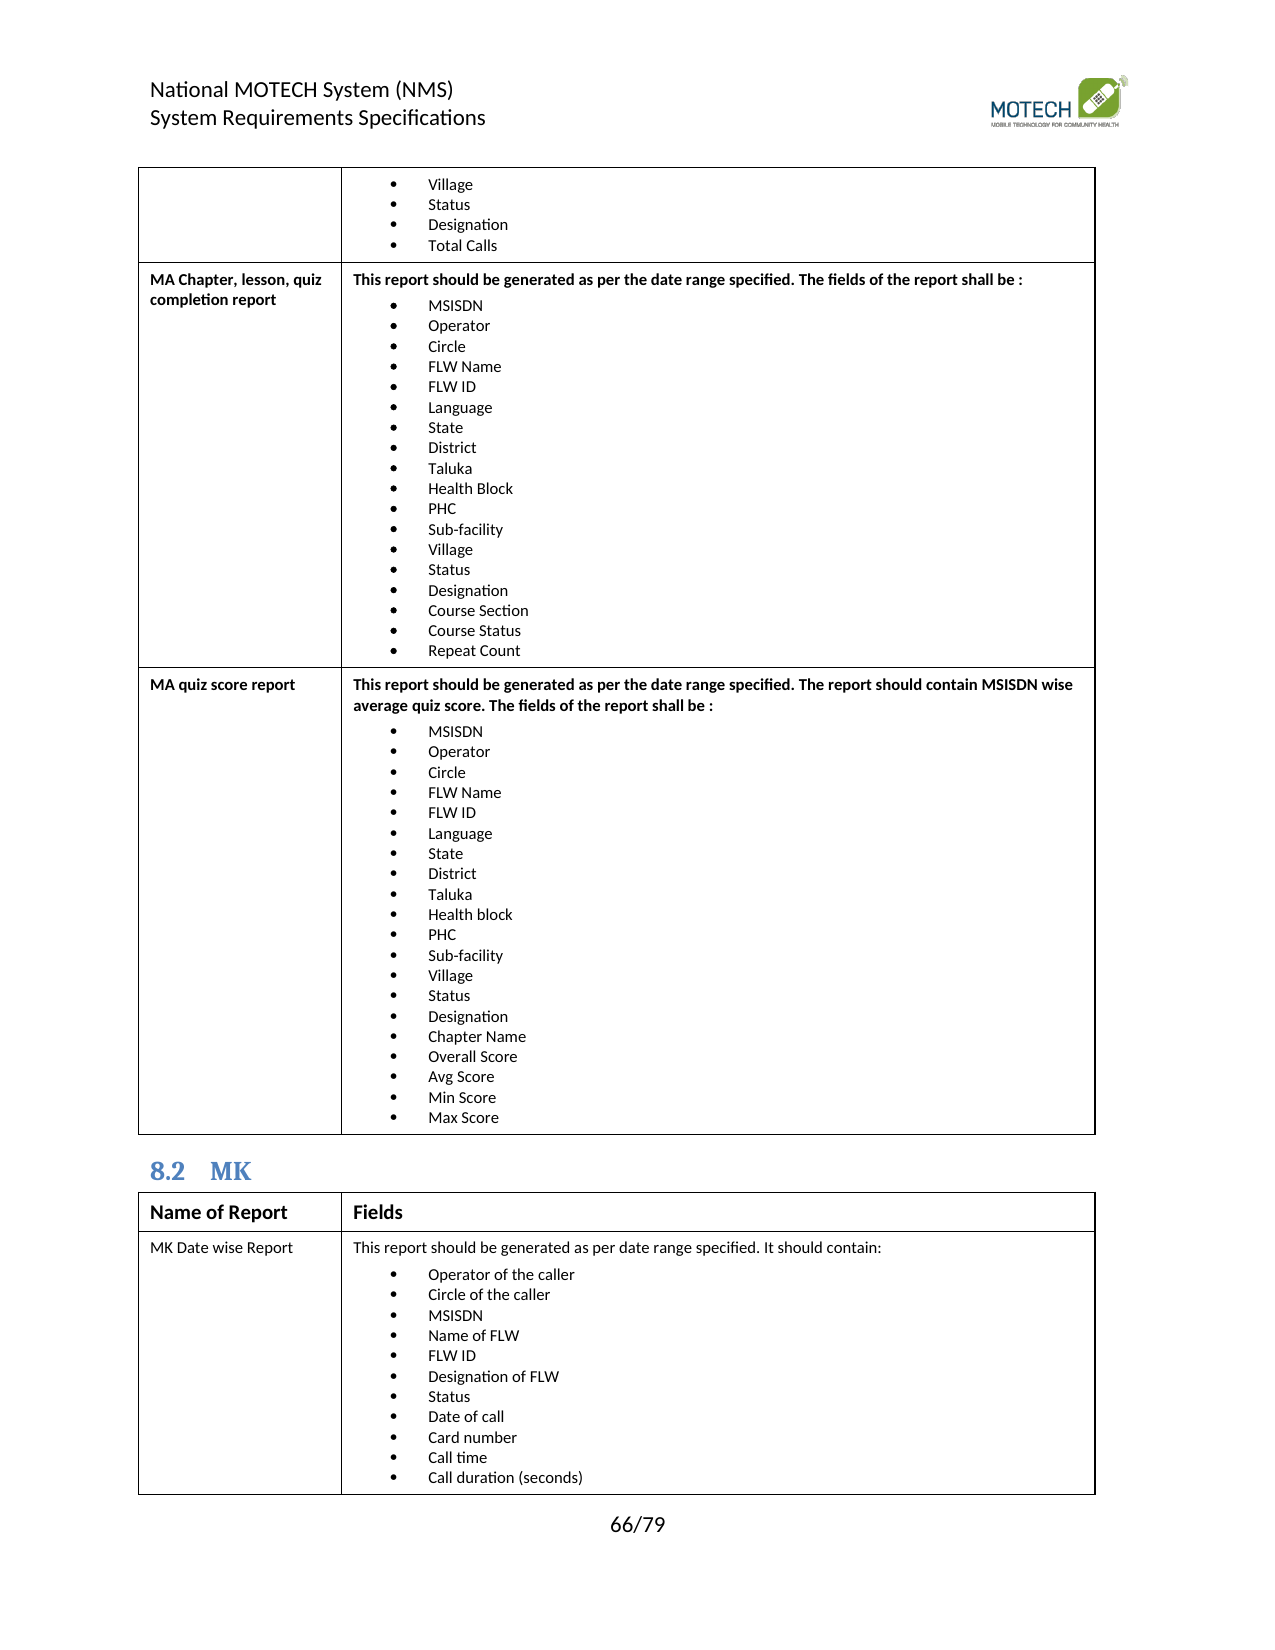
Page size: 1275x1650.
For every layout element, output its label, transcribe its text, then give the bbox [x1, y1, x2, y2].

table_cell This report should be generated as per the date range specified. The report should contain MSISDN wise average quiz score. The fields of the report shall be : MSISDN Operator Circle FLW Name FLW ID Language State District Taluka Health block PHC Sub-facility Village Status Designation Chapter Name Overall Score Avg Score Min Score Max Score [342, 668, 1094, 1134]
table_header Name of Report [139, 1193, 341, 1231]
table_cell MA quiz score report [139, 668, 341, 1134]
table_header Fields [342, 1193, 1094, 1231]
table_cell MK Date wise Report [139, 1232, 341, 1494]
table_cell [139, 168, 341, 262]
table_cell This report should be generated as per the date range specified. The fields of the report shall be : MSISDN Operator Circle FLW Name FLW ID Language State District Taluka Health Block PHC Sub-facility Village Status Designation Course Section Course Status Repeat Count [342, 263, 1094, 667]
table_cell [342, 1232, 1094, 1494]
subtitle MK [150, 1156, 1125, 1187]
picture [991, 75, 1129, 127]
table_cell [342, 168, 1094, 262]
table_cell MA Chapter, lesson, quiz completion report [139, 263, 341, 667]
